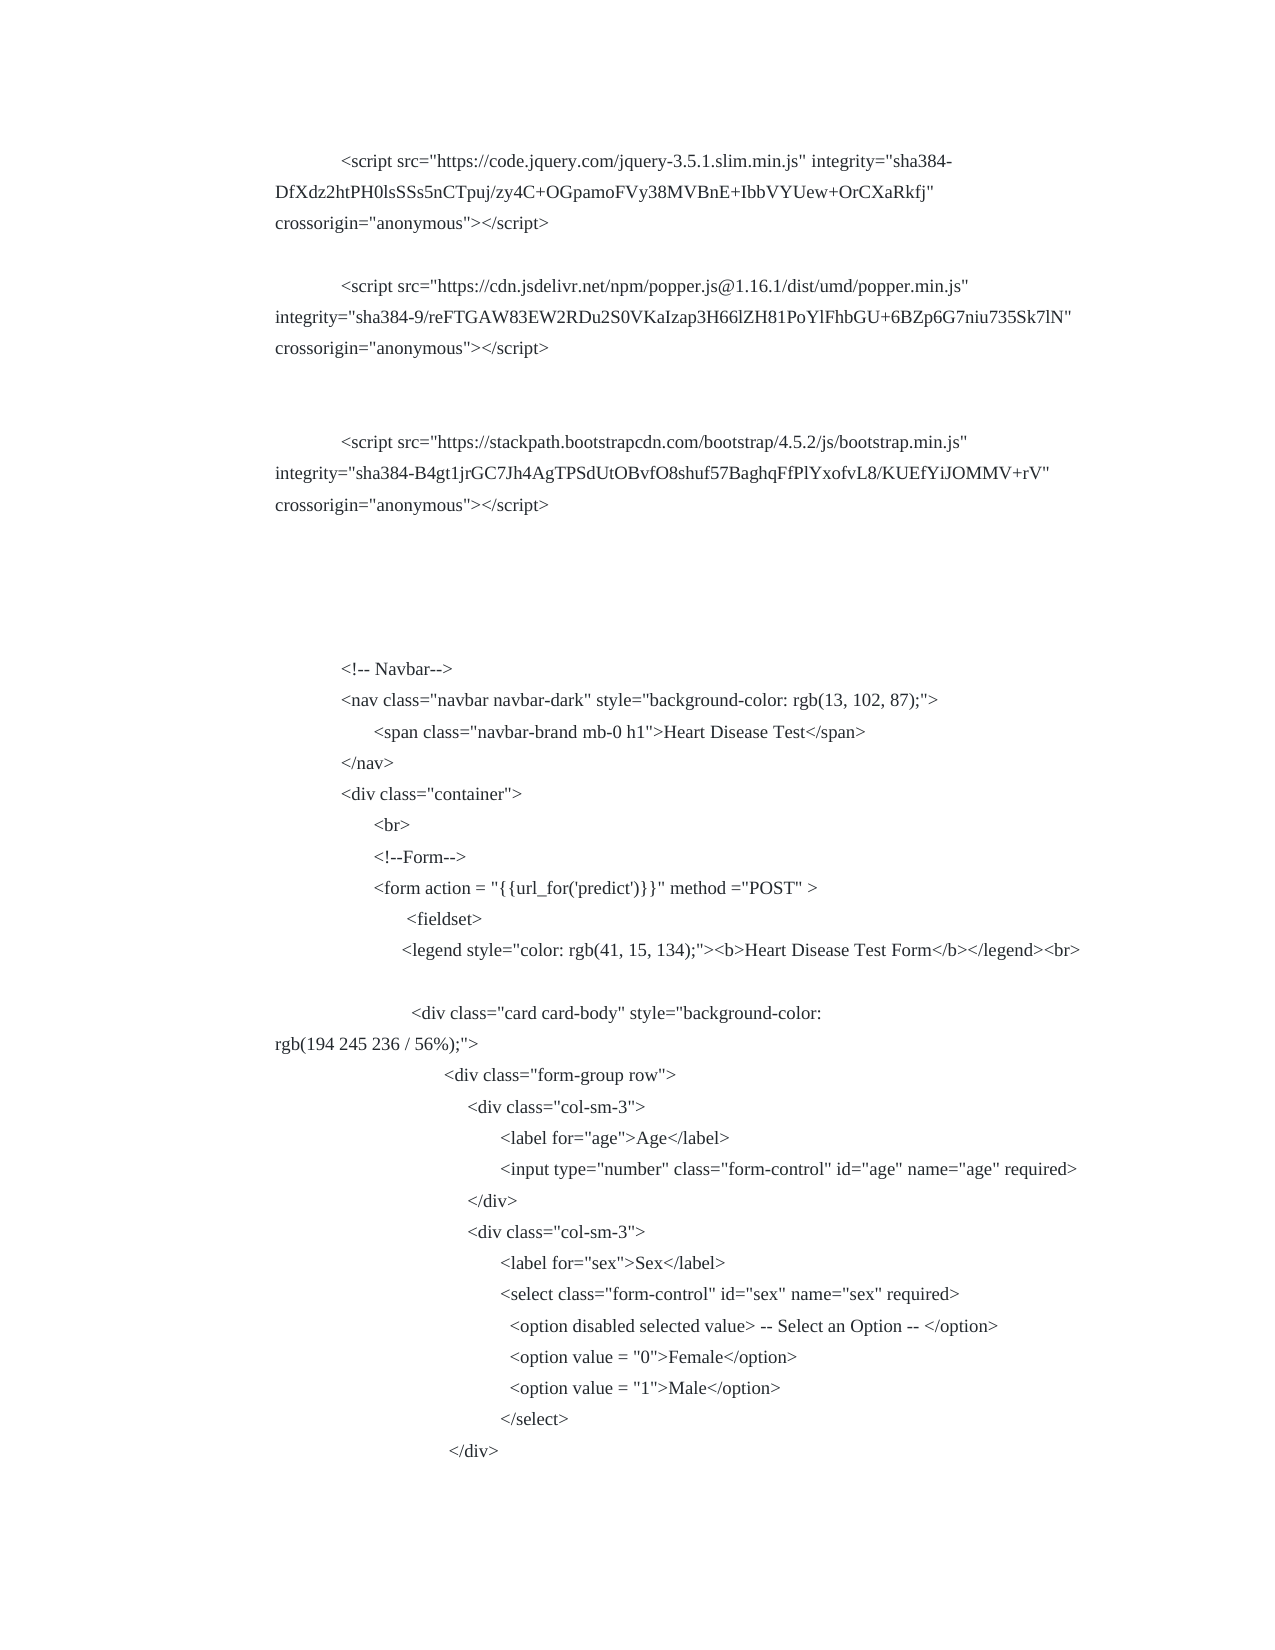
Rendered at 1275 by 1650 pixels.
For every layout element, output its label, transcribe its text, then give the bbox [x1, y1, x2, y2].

text <label for="age">Age</label> [500, 1127, 1137, 1148]
text <option value = "1">Male</option> [509, 1377, 1137, 1398]
text <option value = "0">Female</option> [509, 1346, 1137, 1367]
text <option disabled selected value> -- Select an Option -- </option> [509, 1314, 1137, 1336]
text <div class="col-sm-3"> [467, 1096, 1137, 1117]
text </div> [448, 1439, 1137, 1461]
text <div class="col-sm-3"> [467, 1221, 1137, 1242]
text <script src="https://cdn.jsdelivr.net/npm/popper.js@1.16.1/dist/umd/popper.min.js" integrity="sha384-9/reFTGAW83EW2RDu2S0VKaIzap3H66lZH81PoYlFhbGU+6BZp6G7niu735Sk7lN" crossorigin="anonymous"></script> [275, 274, 1079, 359]
text <select class="form-control" id="sex" name="sex" required> [500, 1283, 1137, 1305]
text <br> [373, 814, 1137, 836]
text <input type="number" class="form-control" id="age" name="age" required> [500, 1158, 1137, 1180]
text </div> [467, 1189, 1137, 1211]
text <legend style="color: rgb(41, 15, 134);"><b>Heart Disease Test Form</b></legend><br> [401, 939, 1137, 961]
text <label for="sex">Sex</label> [500, 1252, 1137, 1273]
text </nav> [341, 752, 1137, 773]
text <!--Form--> [373, 846, 1137, 867]
text <div class="card card-body" style="background-color: rgb(194 245 236 / 56%);"> [275, 1002, 824, 1055]
text <script src="https://code.jquery.com/jquery-3.5.1.slim.min.js" integrity="sha384- DfXdz2htPH0lsSSs5nCTpuj/zy4C+OGpamoFVy38MVBnE+IbbVYUew+OrCXaRkfj" crossorigin="anonymous"></script> [275, 150, 952, 234]
text <nav class="navbar navbar-dark" style="background-color: rgb(13, 102, 87);"> [341, 689, 1137, 711]
text <span class="navbar-brand mb-0 h1">Heart Disease Test</span> [373, 721, 1137, 742]
text </select> [500, 1408, 1137, 1430]
text <div class="container"> [341, 783, 1137, 805]
text <form action = "{{url_for('predict')}}" method ="POST" > [373, 877, 1137, 898]
text <div class="form-group row"> [444, 1064, 1137, 1086]
text <!-- Navbar--> [341, 658, 1137, 680]
text <fieldset> [406, 908, 1137, 930]
